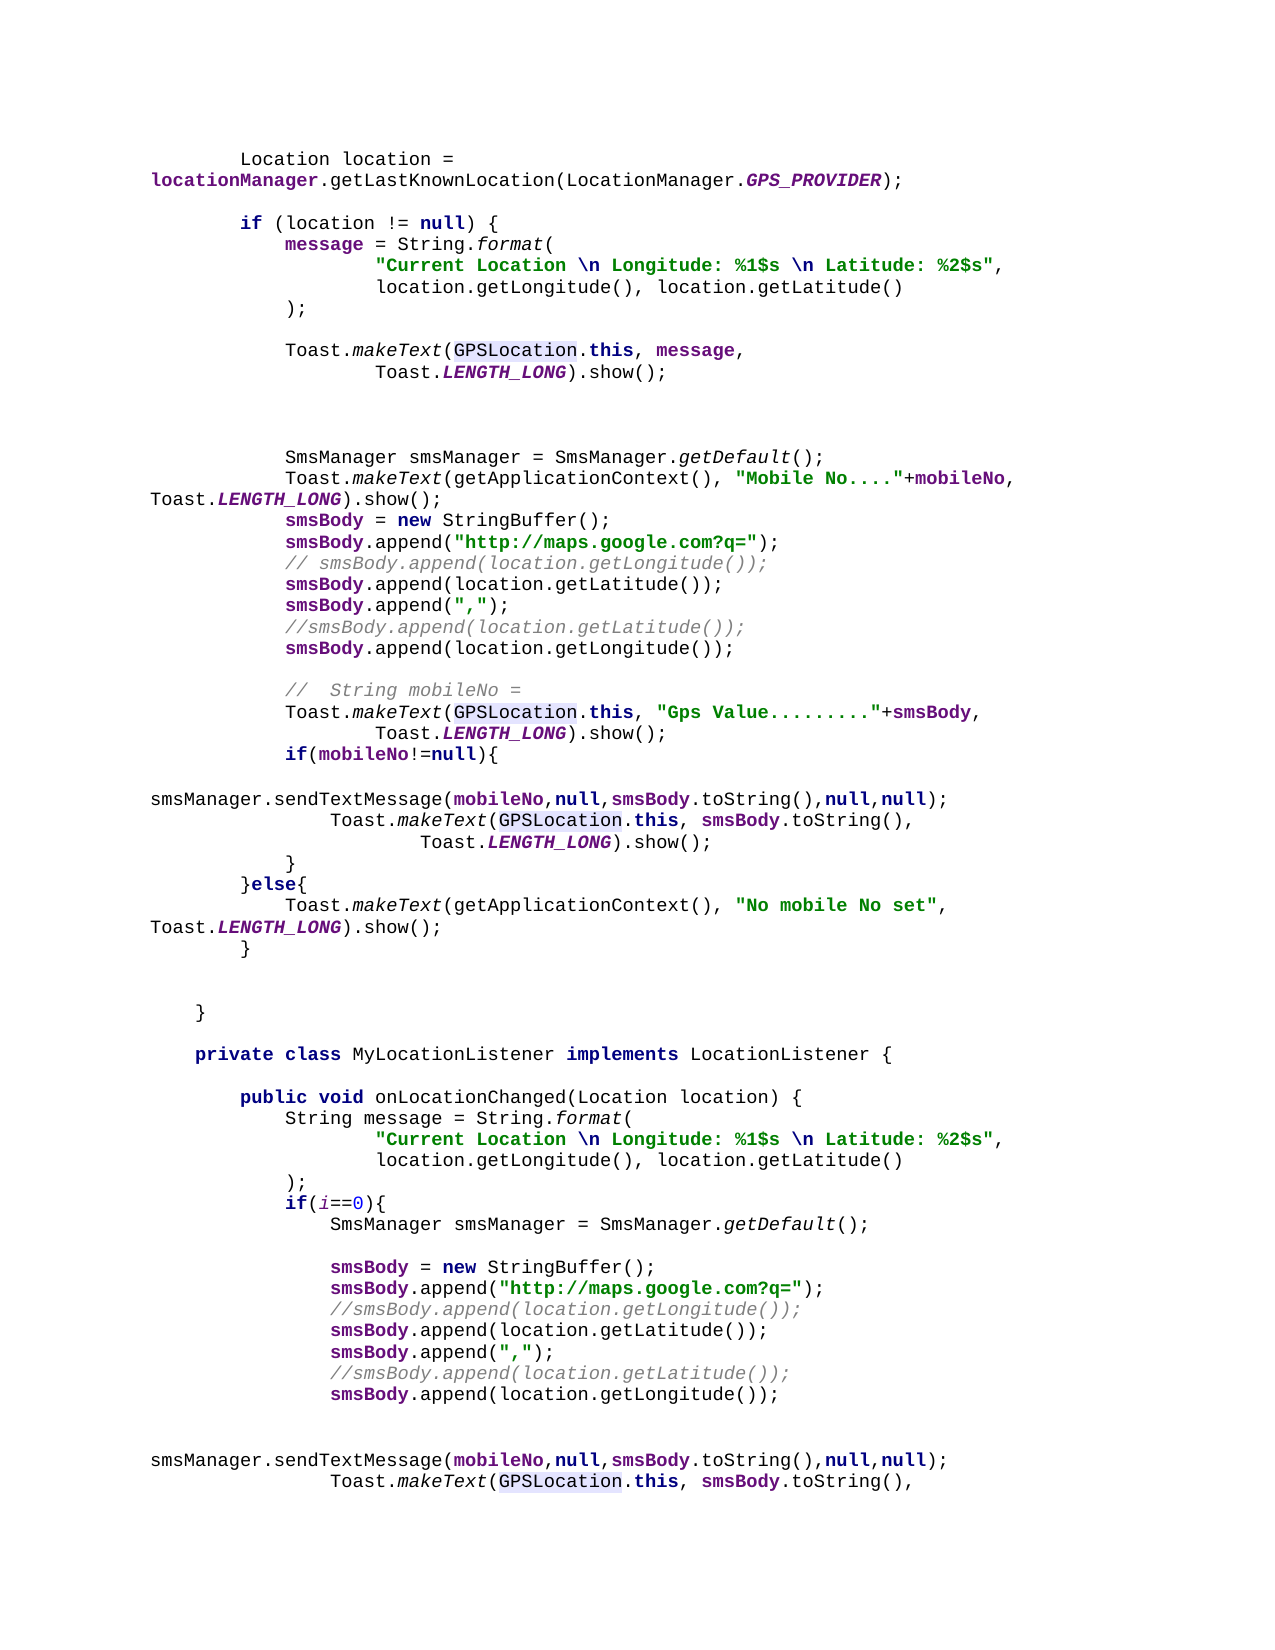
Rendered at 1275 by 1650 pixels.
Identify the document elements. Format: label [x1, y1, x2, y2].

text [150, 150, 1125, 1493]
